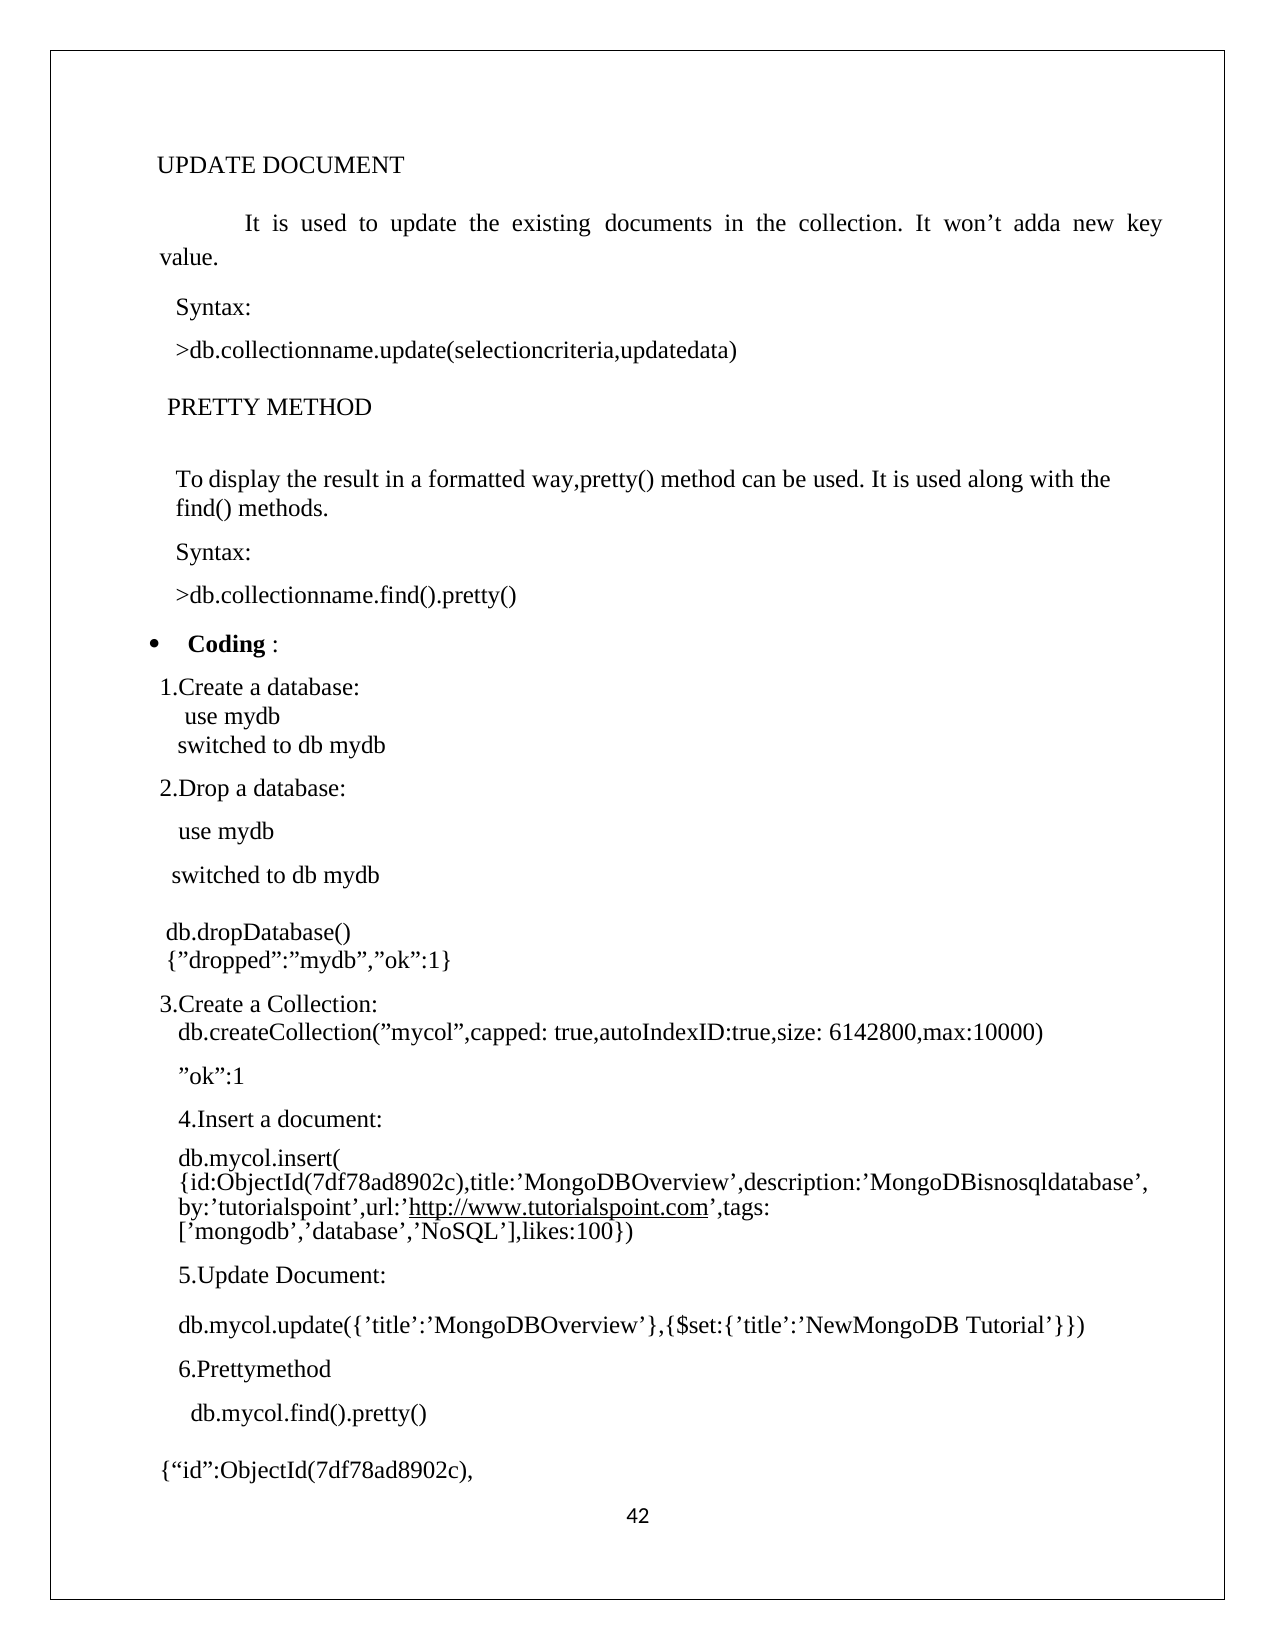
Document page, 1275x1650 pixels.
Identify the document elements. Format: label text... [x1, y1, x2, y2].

text 1.Create a database: [159, 672, 1162, 701]
text db.createCollection(”mycol”,capped: true,autoIndexID:true,size: 6142800,max:10000) [159, 1017, 1152, 1046]
text ”ok”:1 [159, 1061, 1162, 1089]
text use mydb [159, 701, 1162, 730]
text {”dropped”:”mydb”,”ok”:1} [159, 945, 1162, 974]
text db.mycol.update({’title’:’MongoDBOverview’},{$set:{’title’:’NewMongoDB Tutorial’}}) [178, 1310, 1152, 1339]
text Syntax: [175, 537, 1152, 565]
text PRETTY METHOD [112, 392, 1162, 421]
text 6.Prettymethod [178, 1354, 1162, 1383]
text db.mycol.find().pretty() [178, 1398, 649, 1427]
text use mydb [159, 816, 534, 845]
text It is used to update the existing documents in the collection. It won’t adda new key value. [159, 208, 1162, 271]
text To display the result in a formatted way,pretty() method can be used. It is used along with the find() methods. [175, 464, 1152, 522]
text >db.collectionname.update(selectioncriteria,updatedata) [175, 335, 882, 363]
text Syntax: [175, 292, 1152, 320]
text {“id”:ObjectId(7df78ad8902c), [159, 1461, 1162, 1483]
text 5.Update Document: [178, 1260, 882, 1288]
text switched to db mydb [159, 730, 1162, 758]
text db.dropDatabase() [159, 917, 740, 945]
text 4.Insert a document: [178, 1104, 1162, 1133]
text db.mycol.insert({id:ObjectId(7df78ad8902c),title:’MongoDBOverview’,description:’MongoDBisnosqldatabase’,by:’tutorialspoint’,url:’http://www.tutorialspoint.com’,tags:[’mongodb’,’database’,’NoSQL’],likes:100}) [178, 1147, 1152, 1245]
text >db.collectionname.find().pretty() [175, 580, 1152, 609]
text 3.Create a Collection: [159, 989, 740, 1017]
text 2.Drop a database: [159, 773, 534, 802]
text switched to db mydb [159, 860, 740, 888]
list Coding : [150, 629, 1162, 658]
text UPDATE DOCUMENT [112, 150, 1162, 179]
